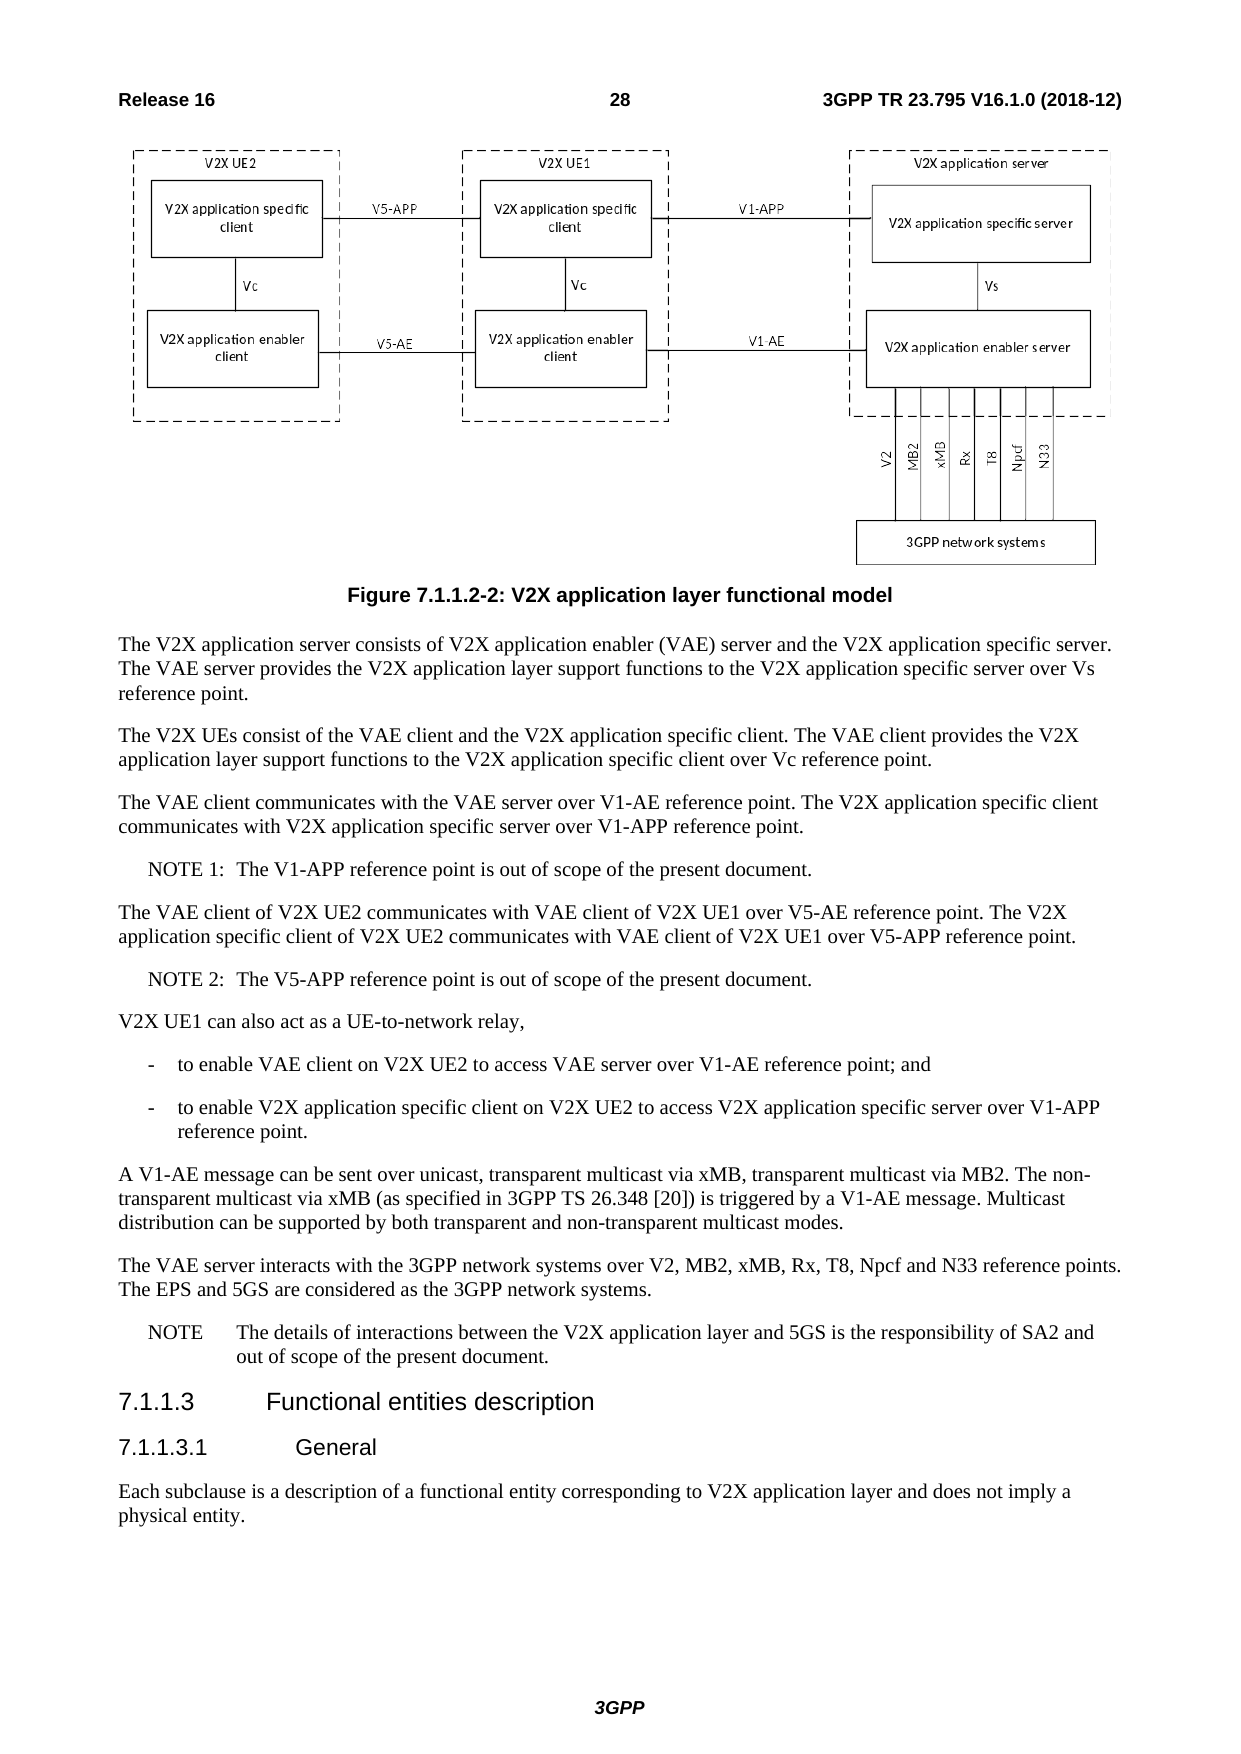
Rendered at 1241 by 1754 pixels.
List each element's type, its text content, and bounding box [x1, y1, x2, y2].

subtitle 7.1.1.3 Functional entities description [118, 1387, 1122, 1415]
text - to enable VAE client on V2X UE2 to access VAE server over V1-AE reference point; and [148, 1052, 1122, 1076]
text Figure 7.1.1.2-2: V2X application layer functional model [118, 583, 1122, 607]
text NOTE 2: The V5-APP reference point is out of scope of the present document. [148, 967, 1122, 991]
text The V2X UEs consist of the VAE client and the V2X application specific client. The VAE client provides the V2X application layer support functions to the V2X application specific client over Vc reference point. [118, 723, 1122, 771]
text The V2X application server consists of V2X application enabler (VAE) server and the V2X application specific server. The VAE server provides the V2X application layer support functions to the V2X application specific server over Vs reference point. [118, 632, 1122, 704]
text The VAE client of V2X UE2 communicates with VAE client of V2X UE1 over V5-AE reference point. The V2X application specific client of V2X UE2 communicates with VAE client of V2X UE1 over V5-APP reference point. [118, 900, 1122, 948]
text A V1-AE message can be sent over unicast, transparent multicast via xMB, transparent multicast via MB2. The non-transparent multicast via xMB (as specified in 3GPP TS 26.348 [20]) is triggered by a V1-AE message. Multicast distribution can be supported by both transparent and non-transparent multicast modes. [118, 1162, 1122, 1234]
text The VAE server interacts with the 3GPP network systems over V2, MB2, xMB, Rx, T8, Npcf and N33 reference points. The EPS and 5GS are considered as the 3GPP network systems. [118, 1253, 1122, 1301]
text NOTE 1: The V1-APP reference point is out of scope of the present document. [148, 857, 1122, 881]
text V2X UE1 can also act as a UE-to-network relay, [118, 1009, 1122, 1033]
subtitle 7.1.1.3.1 General [118, 1434, 1122, 1461]
text The VAE client communicates with the VAE server over V1-AE reference point. The V2X application specific client communicates with V2X application specific server over V1-APP reference point. [118, 790, 1122, 838]
text NOTE The details of interactions between the V2X application layer and 5GS is the responsibility of SA2 and out of scope of the present document. [148, 1320, 1122, 1368]
text - to enable V2X application specific client on V2X UE2 to access V2X application specific server over V1-APP reference point. [148, 1095, 1122, 1143]
text Each subclause is a description of a functional entity corresponding to V2X application layer and does not imply a physical entity. [118, 1479, 1122, 1527]
